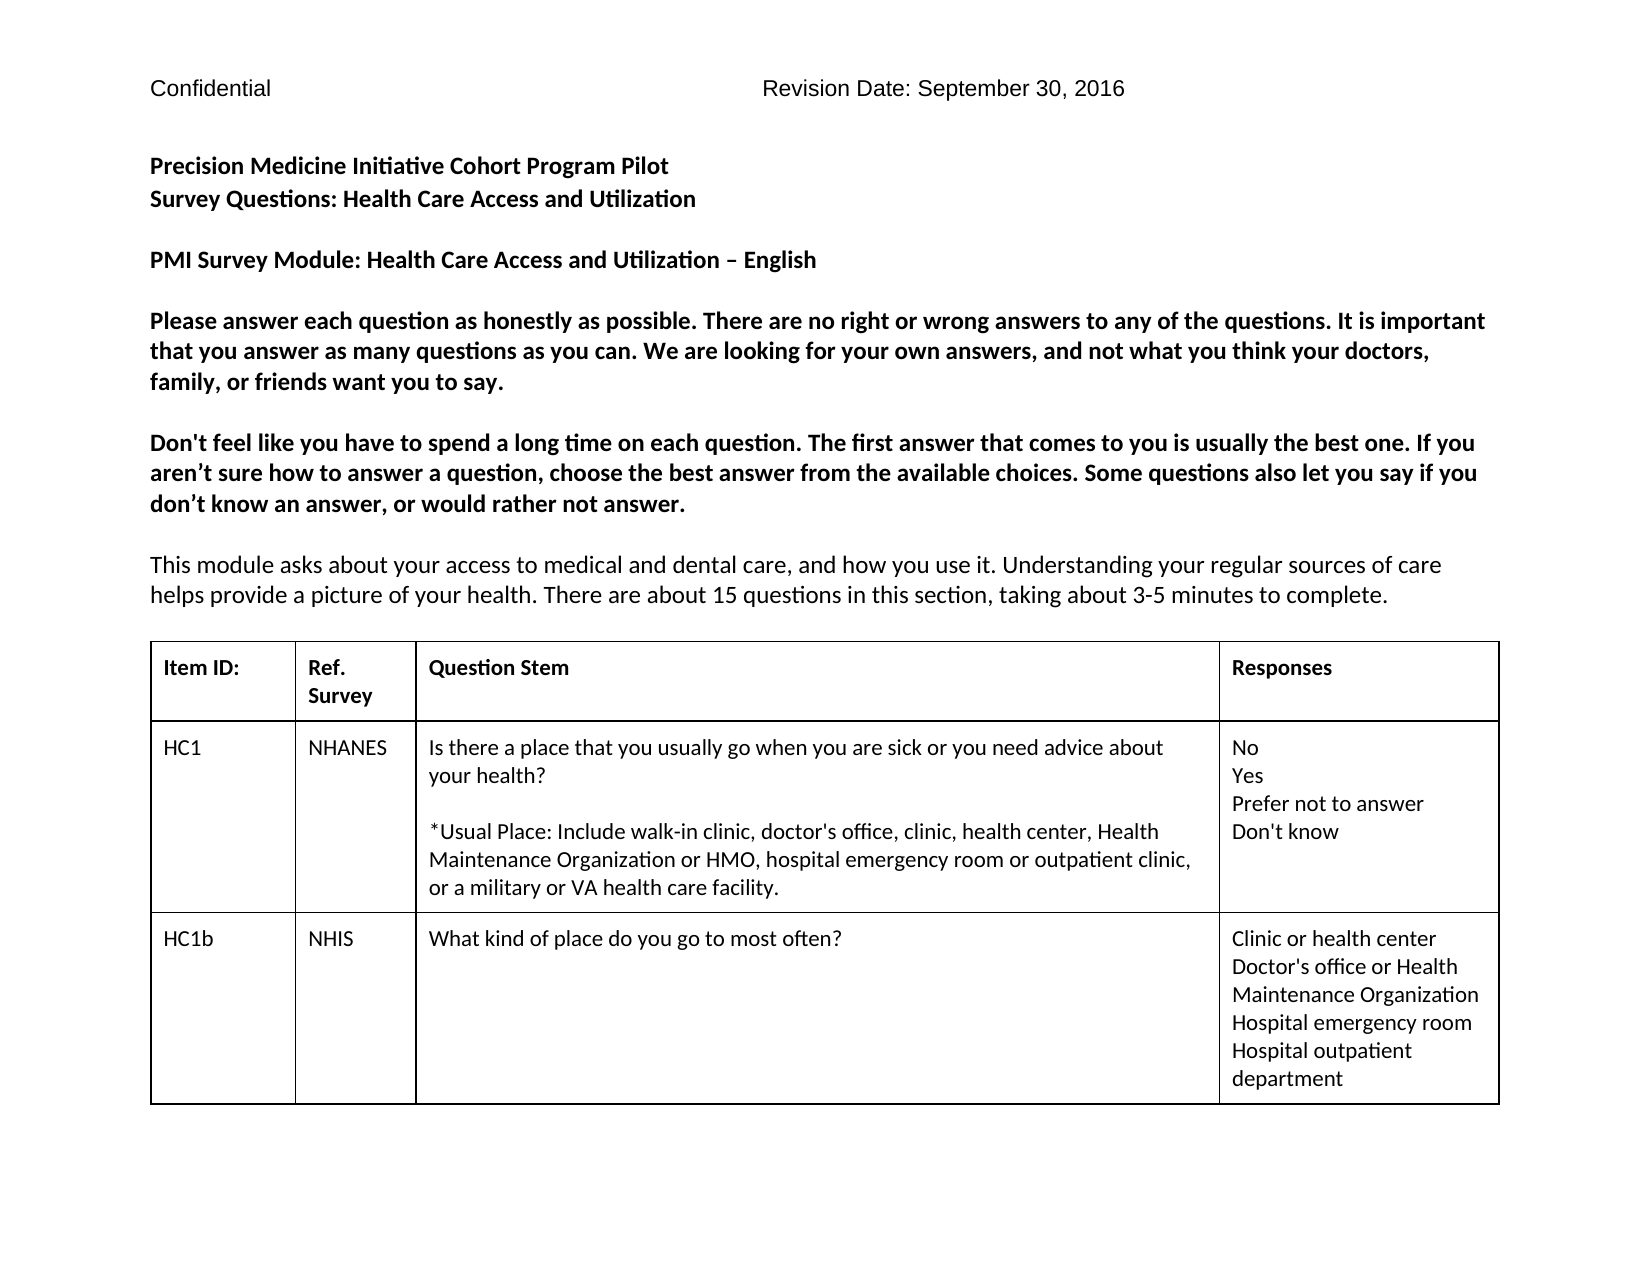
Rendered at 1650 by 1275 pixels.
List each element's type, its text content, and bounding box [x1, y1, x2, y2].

table_header Responses [1220, 642, 1498, 720]
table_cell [1220, 913, 1498, 1103]
text Don't feel like you have to spend a long time on each question. The first answer that comes to you is usually the best one. If you aren’t sure how to answer a question, choose the best answer from the available choices. Some questions also let you say if you don’t know an answer, or would rather not answer. [150, 427, 1500, 519]
text This module asks about your access to medical and dental care, and how you use it. Understanding your regular sources of care helps provide a picture of your health. There are about 15 questions in this section, taking about 3-5 minutes to complete. [150, 549, 1500, 610]
table_cell Is there a place that you usually go when you are sick or you need advice about your health? *Usual Place: Include walk-in clinic, doctor's office, clinic, health center, Health Maintenance Organization or HMO, hospital emergency room or outpatient clinic, or a military or VA health care facility. [417, 722, 1219, 912]
table_header Ref. Survey [296, 642, 415, 720]
table_header Question Stem [417, 642, 1219, 720]
text PMI Survey Module: Health Care Access and Utilization – English [150, 244, 1500, 274]
text Survey Questions: Health Care Access and Utilization [150, 183, 1500, 213]
table_header Item ID: [152, 642, 295, 720]
table_cell NHIS [296, 913, 415, 1103]
text Precision Medicine Initiative Cohort Program Pilot [150, 150, 1500, 181]
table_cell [417, 913, 1219, 1103]
text Please answer each question as honestly as possible. There are no right or wrong answers to any of the questions. It is important that you answer as many questions as you can. We are looking for your own answers, and not what you think your doctors, family, or friends want you to say. [150, 305, 1500, 397]
table_cell HC1b [152, 913, 295, 1103]
table_cell NHANES [296, 722, 415, 912]
table_cell HC1 [152, 722, 295, 912]
table_cell No Yes Prefer not to answer Don't know [1220, 722, 1498, 912]
